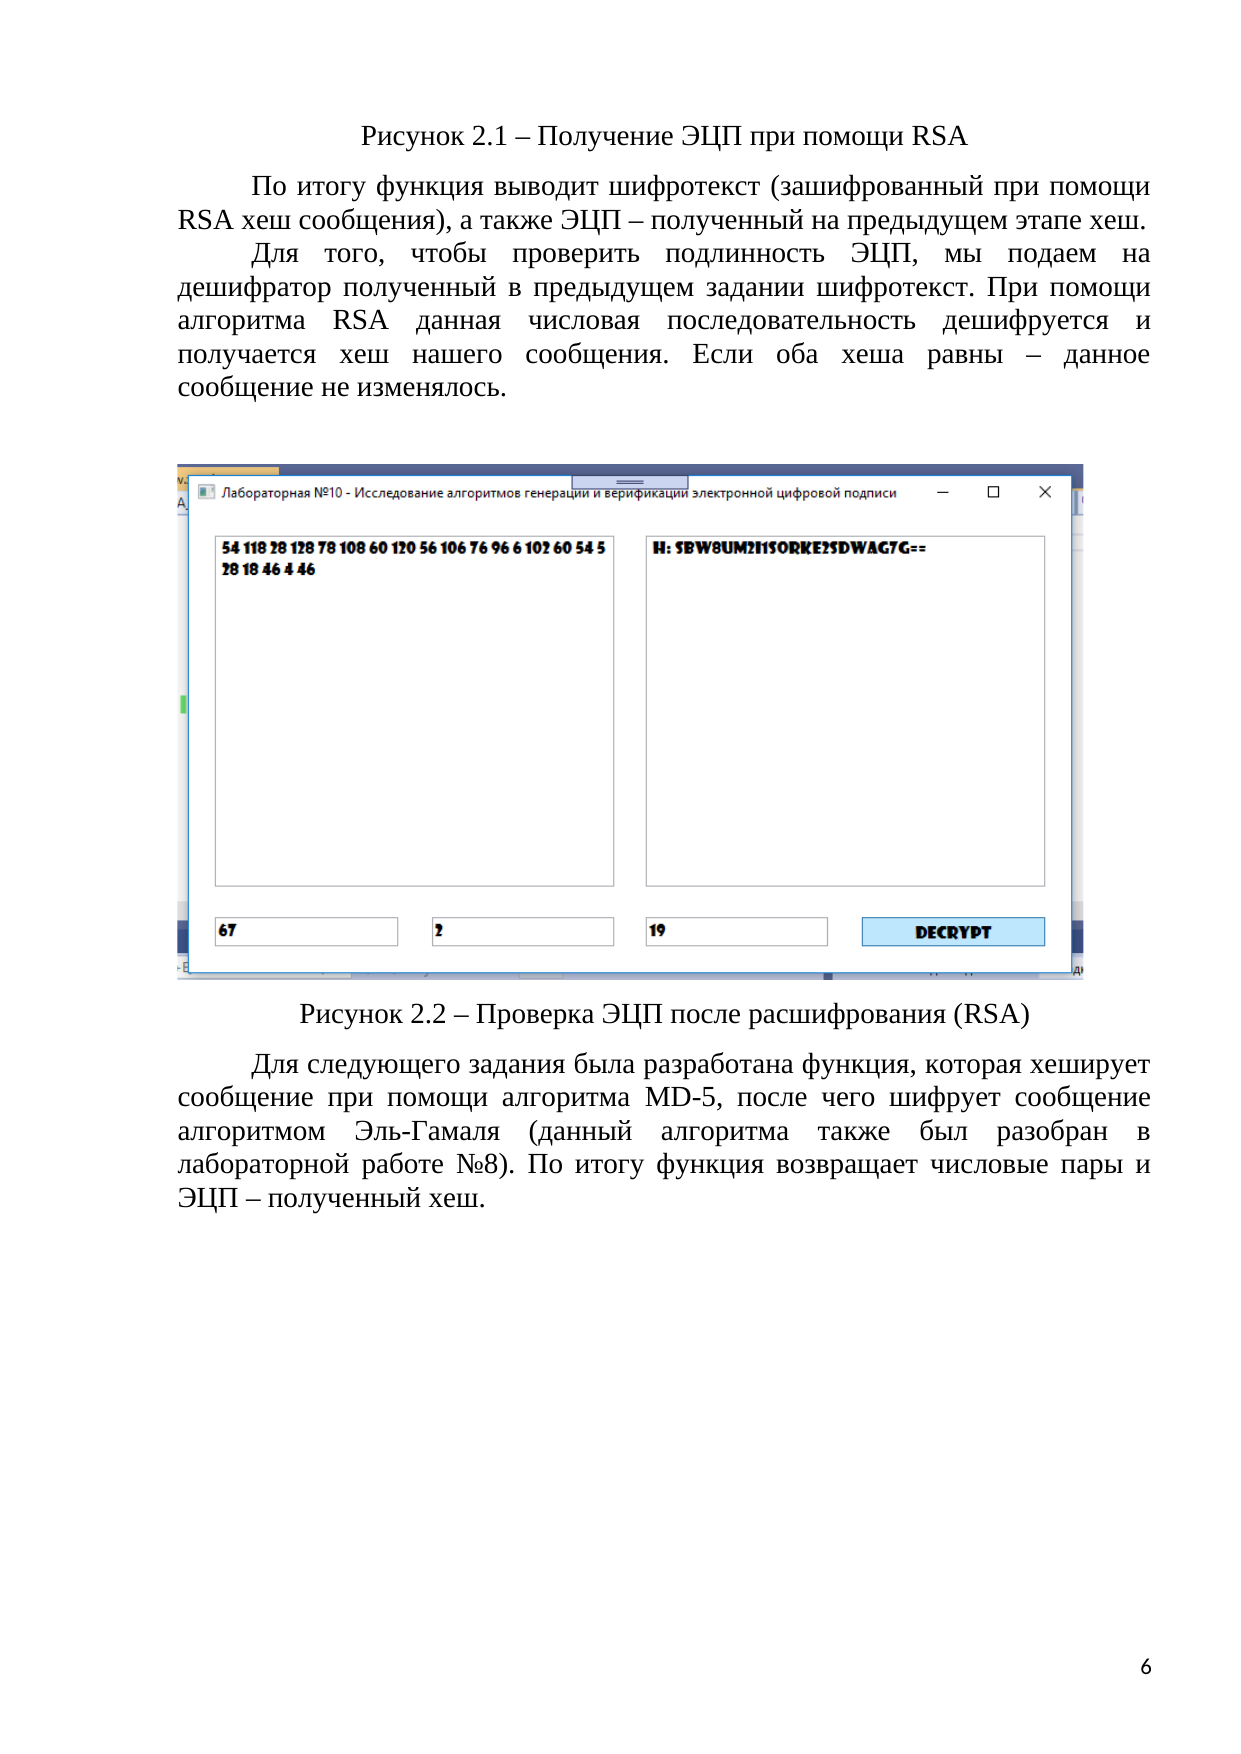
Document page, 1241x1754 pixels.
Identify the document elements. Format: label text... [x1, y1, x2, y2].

picture [177, 464, 1084, 980]
text По итогу функция выводит шифротекст (зашифрованный при помощи RSA хеш сообщения), а также ЭЦП – полученный на предыдущем этапе хеш. [177, 168, 1152, 235]
text Для того, чтобы проверить подлинность ЭЦП, мы подаем на дешифратор полученный в предыдущем задании шифротекст. При помощи алгоритма RSA данная числовая последовательность дешифруется и получается хеш нашего сообщения. Если оба хеша равны – данное сообщение не изменялось. [177, 235, 1152, 403]
text Рисунок 2.1 – Получение ЭЦП при помощи RSA [177, 118, 1152, 152]
text Рисунок 2.2 – Проверка ЭЦП после расшифрования (RSA) [177, 996, 1152, 1029]
text Для следующего задания была разработана функция, которая хеширует сообщение при помощи алгоритма MD-5, после чего шифрует сообщение алгоритмом Эль-Гамаля (данный алгоритма также был разобран в лабораторной работе №8). По итогу функция возвращает числовые пары и ЭЦП – полученный хеш. [177, 1046, 1152, 1214]
